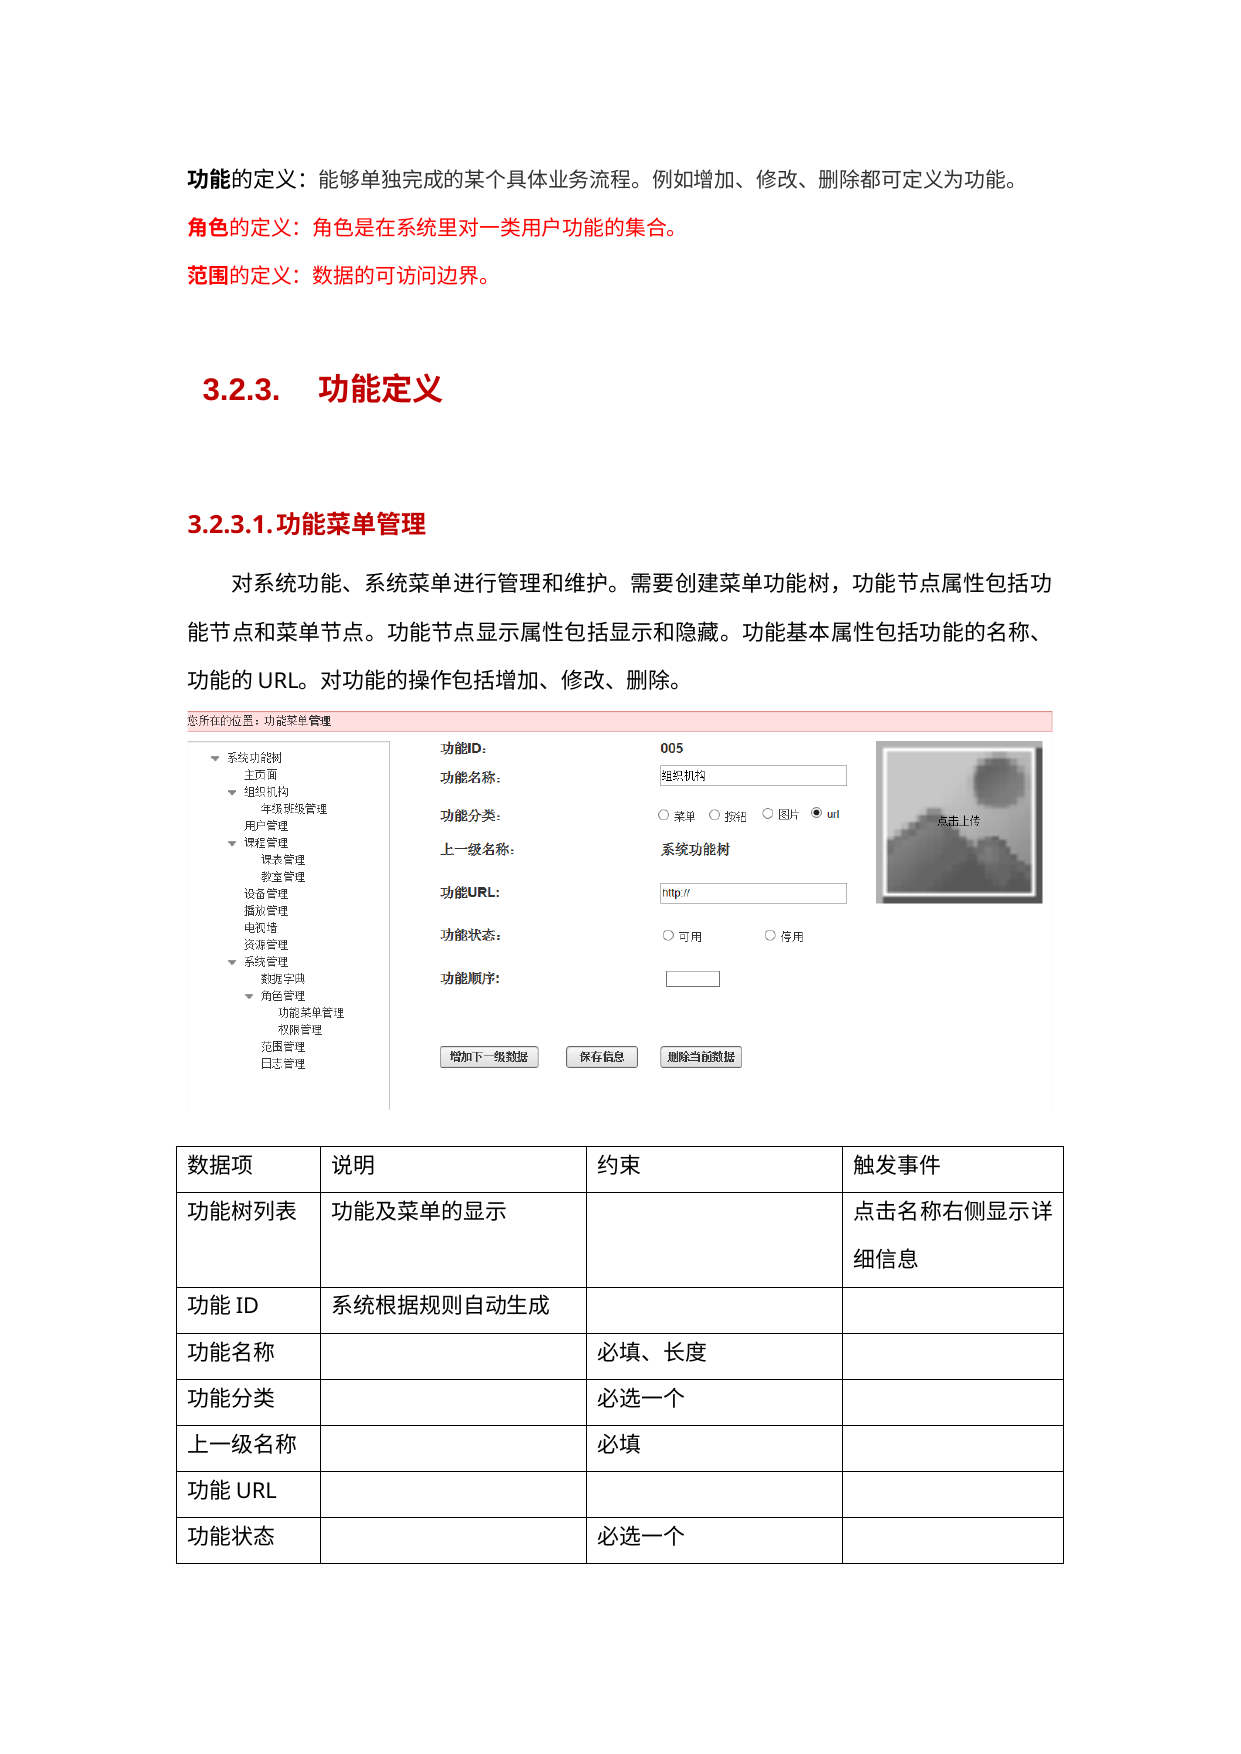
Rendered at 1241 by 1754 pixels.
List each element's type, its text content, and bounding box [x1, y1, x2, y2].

table_header 触发事件 [843, 1147, 1063, 1192]
table_cell [843, 1472, 1063, 1517]
subtitle 功能菜单管理 [187, 491, 1053, 556]
table_cell 点击名称右侧显示详细信息 [843, 1193, 1063, 1287]
text 功能的定义：能够单独完成的某个具体业务流程。例如增加、修改、删除都可定义为功能。 [187, 162, 1053, 194]
table_header 约束 [587, 1147, 842, 1192]
text 范围的定义：数据的可访问边界。 [187, 258, 1053, 290]
table_cell 功能状态 [177, 1518, 320, 1563]
text 对系统功能、系统菜单进行管理和维护。需要创建菜单功能树，功能节点属性包括功能节点和菜单节点。功能节点显示属性包括显示和隐藏。功能基本属性包括功能的名称、功能的URL。对功能的操作包括增加、修改、删除。 [187, 565, 1053, 695]
table_cell 功能及菜单的显示 [321, 1193, 586, 1287]
table_cell 必填 [587, 1426, 842, 1471]
table_cell [843, 1426, 1063, 1471]
table_cell 必选一个 [587, 1380, 842, 1425]
picture [187, 711, 1053, 1110]
text 角色的定义：角色是在系统里对一类用户功能的集合。 [187, 210, 1053, 243]
subtitle 功能定义 [202, 354, 1053, 419]
table_cell [321, 1426, 586, 1471]
table_cell [843, 1334, 1063, 1379]
table_cell 上一级名称 [177, 1426, 320, 1471]
table_cell [843, 1288, 1063, 1333]
table_cell 功能名称 [177, 1334, 320, 1379]
table_cell [321, 1334, 586, 1379]
table_cell [587, 1193, 842, 1287]
table_cell 功能树列表 [177, 1193, 320, 1287]
table_header 说明 [321, 1147, 586, 1192]
table_cell [587, 1288, 842, 1333]
table_cell [321, 1380, 586, 1425]
table_cell 必选一个 [587, 1518, 842, 1563]
table_cell 功能URL [177, 1472, 320, 1517]
table_cell [321, 1472, 586, 1517]
table_cell [843, 1518, 1063, 1563]
table_cell [321, 1518, 586, 1563]
table_cell [843, 1380, 1063, 1425]
table_cell 必填、长度 [587, 1334, 842, 1379]
table_cell 系统根据规则自动生成 [321, 1288, 586, 1333]
table_cell [587, 1472, 842, 1517]
table_cell 功能分类 [177, 1380, 320, 1425]
table_cell 功能ID [177, 1288, 320, 1333]
table_header 数据项 [177, 1147, 320, 1192]
